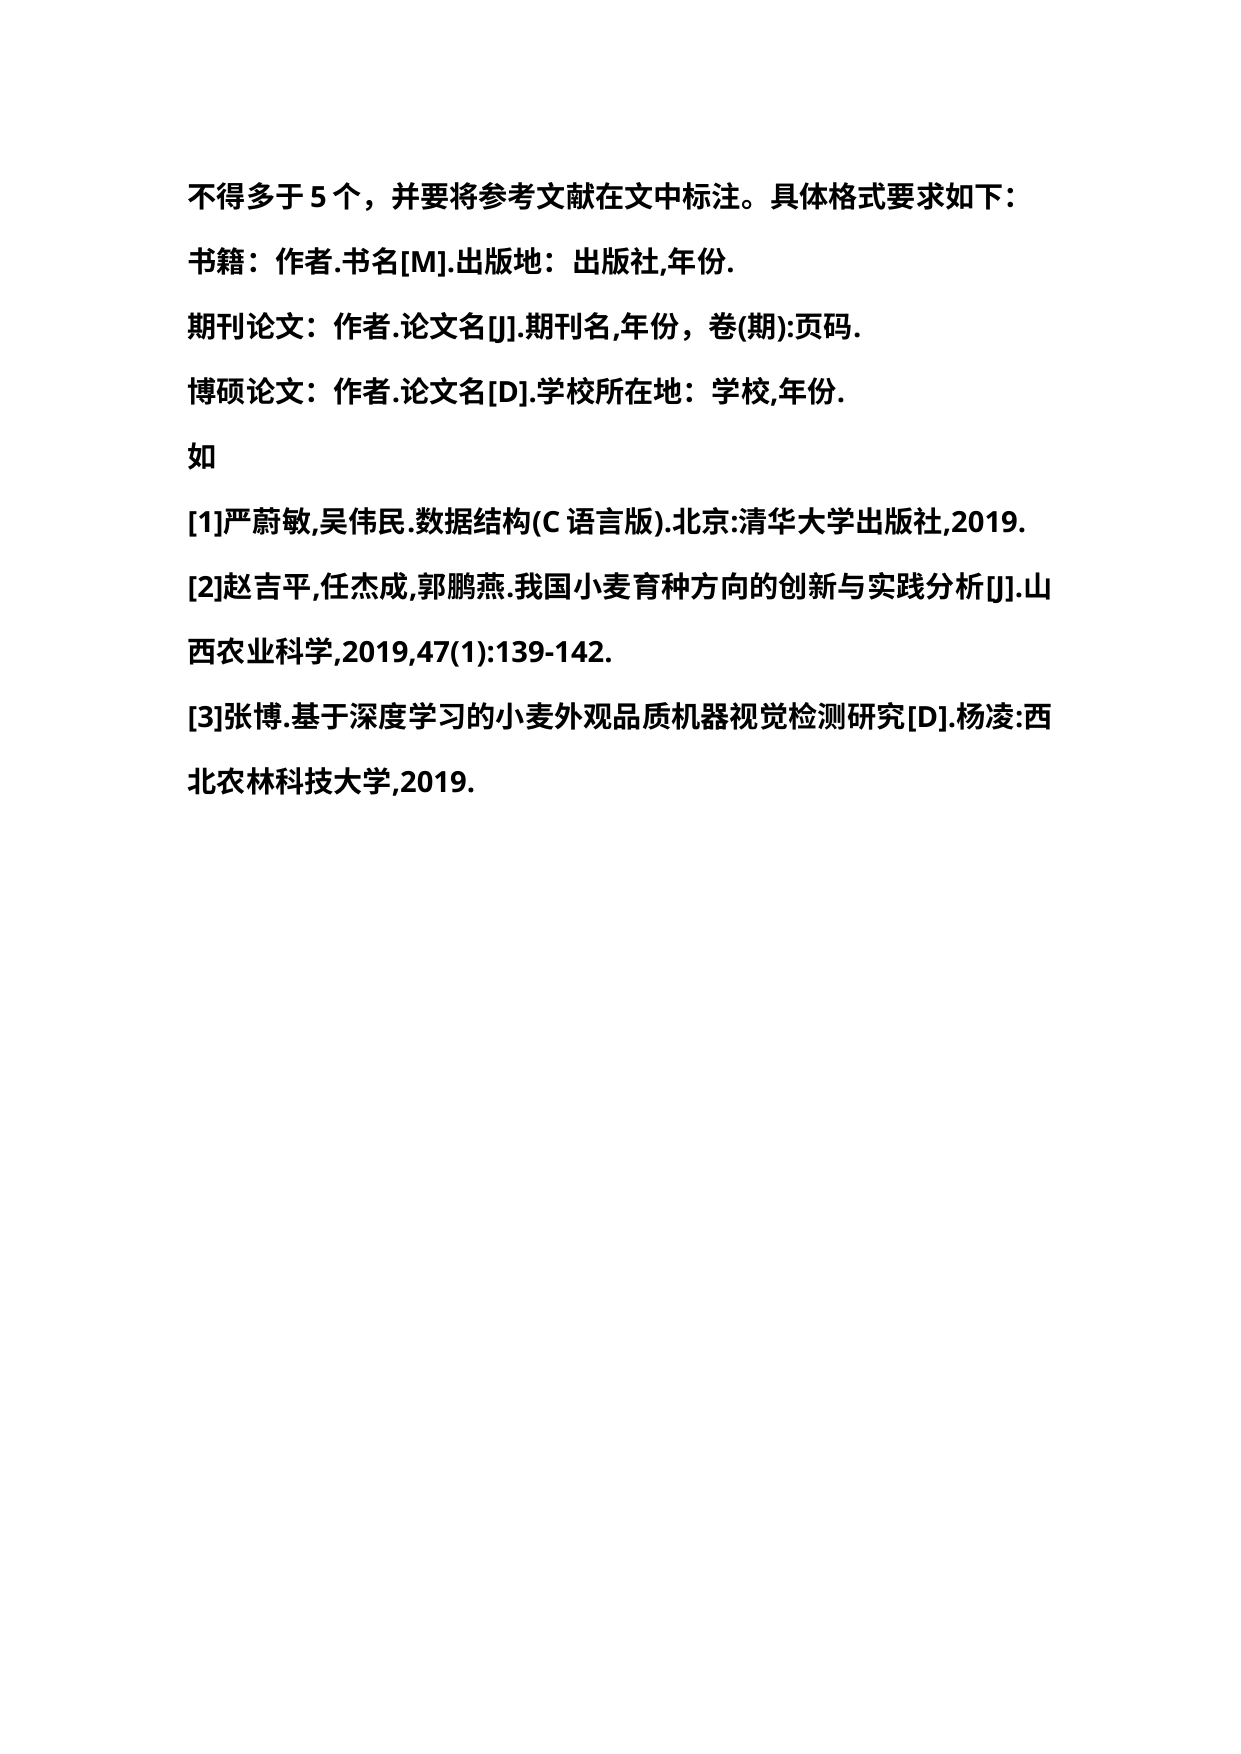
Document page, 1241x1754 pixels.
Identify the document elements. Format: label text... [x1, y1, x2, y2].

text [3]张博.基于深度学习的小麦外观品质机器视觉检测研究[D].杨凌:西北农林科技大学,2019. [187, 682, 1053, 812]
text 书籍：作者.书名[M].出版地：出版社,年份. [187, 227, 1053, 292]
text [187, 162, 1053, 227]
text [1]严蔚敏,吴伟民.数据结构(C语言版).北京:清华大学出版社,2019. [187, 487, 1053, 552]
text 如 [187, 422, 1053, 487]
text [2]赵吉平,任杰成,郭鹏燕.我国小麦育种方向的创新与实践分析[J].山西农业科学,2019,47(1):139-142. [187, 552, 1053, 682]
text 博硕论文：作者.论文名[D].学校所在地：学校,年份. [187, 357, 1053, 422]
text 期刊论文：作者.论文名[J].期刊名,年份，卷(期):页码. [187, 292, 1053, 357]
